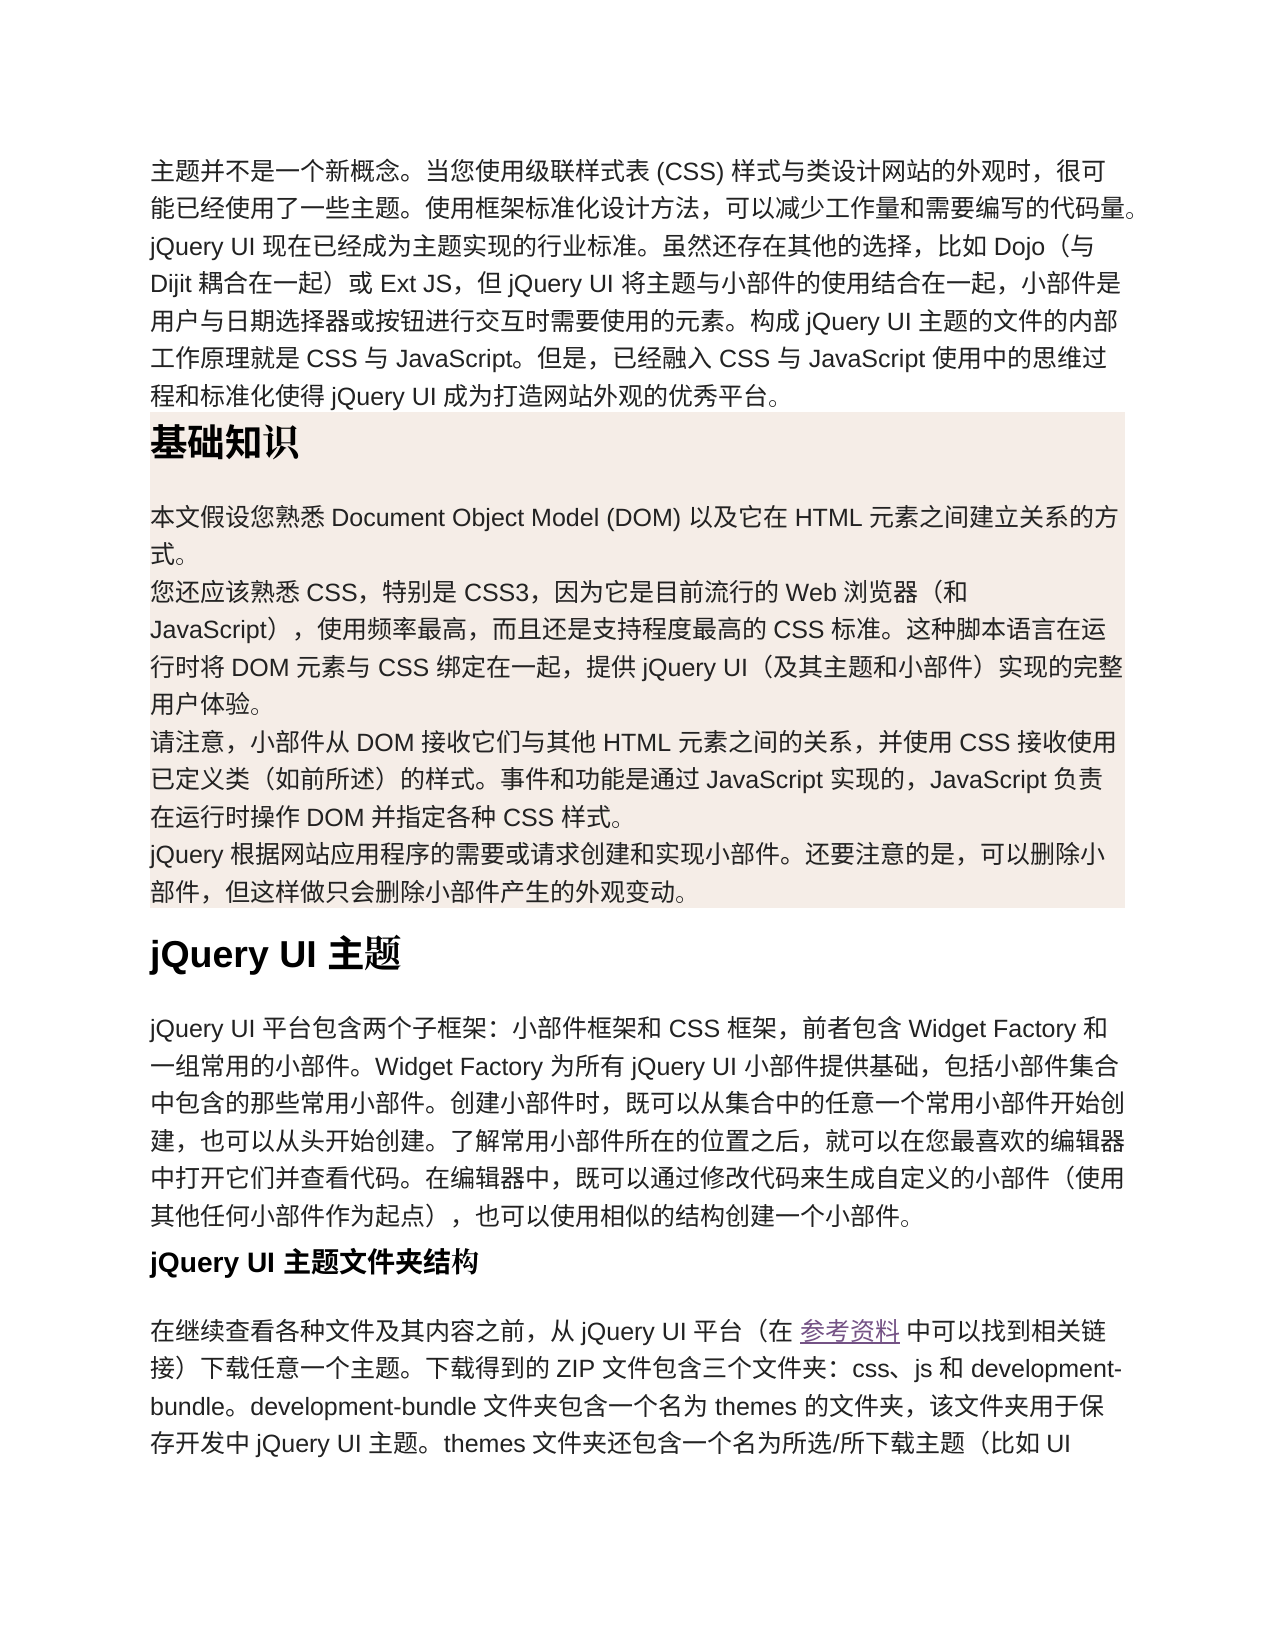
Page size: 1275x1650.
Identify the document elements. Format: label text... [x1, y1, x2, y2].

text 基础知识 [150, 412, 1125, 467]
text 请注意，小部件从 DOM 接收它们与其他 HTML 元素之间的关系，并使用 CSS 接收使用已定义类（如前所述）的样式。事件和功能是通过 JavaScript 实现的，JavaScript 负责在运行时操作 DOM 并指定各种 CSS 样式。 [150, 721, 1125, 833]
text 您还应该熟悉 CSS，特别是 CSS3，因为它是目前流行的 Web 浏览器（和 JavaScript），使用频率最高，而且还是支持程度最高的 CSS 标准。这种脚本语言在运行时将 DOM 元素与 CSS 绑定在一起，提供 jQuery UI（及其主题和小部件）实现的完整用户体验。 [150, 571, 1125, 721]
text jQuery UI 主题文件夹结构 [150, 1240, 1125, 1281]
text jQuery UI 现在已经成为主题实现的行业标准。虽然还存在其他的选择，比如 Dojo（与 Dijit 耦合在一起）或 Ext JS，但 jQuery UI 将主题与小部件的使用结合在一起，小部件是用户与日期选择器或按钮进行交互时需要使用的元素。构成 jQuery UI 主题的文件的内部工作原理就是 CSS 与 JavaScript。但是，已经融入 CSS 与 JavaScript 使用中的思维过程和标准化使得 jQuery UI 成为打造网站外观的优秀平台。 [150, 225, 1125, 412]
text jQuery UI 平台包含两个子框架：小部件框架和 CSS 框架，前者包含 Widget Factory 和一组常用的小部件。Widget Factory 为所有 jQuery UI 小部件提供基础，包括小部件集合中包含的那些常用小部件。创建小部件时，既可以从集合中的任意一个常用小部件开始创建，也可以从头开始创建。了解常用小部件所在的位置之后，就可以在您最喜欢的编辑器中打开它们并查看代码。在编辑器中，既可以通过修改代码来生成自定义的小部件（使用其他任何小部件作为起点），也可以使用相似的结构创建一个小部件。 [150, 1007, 1125, 1232]
text jQuery UI 主题 [150, 924, 1125, 978]
text 主题并不是一个新概念。当您使用级联样式表 (CSS) 样式与类设计网站的外观时，很可能已经使用了一些主题。使用框架标准化设计方法，可以减少工作量和需要编写的代码量。 [150, 150, 1125, 225]
text 本文假设您熟悉 Document Object Model (DOM) 以及它在 HTML 元素之间建立关系的方式。 [150, 496, 1125, 571]
text jQuery 根据网站应用程序的需要或请求创建和实现小部件。还要注意的是，可以删除小部件，但这样做只会删除小部件产生的外观变动。 [150, 833, 1125, 908]
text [150, 1310, 1125, 1460]
